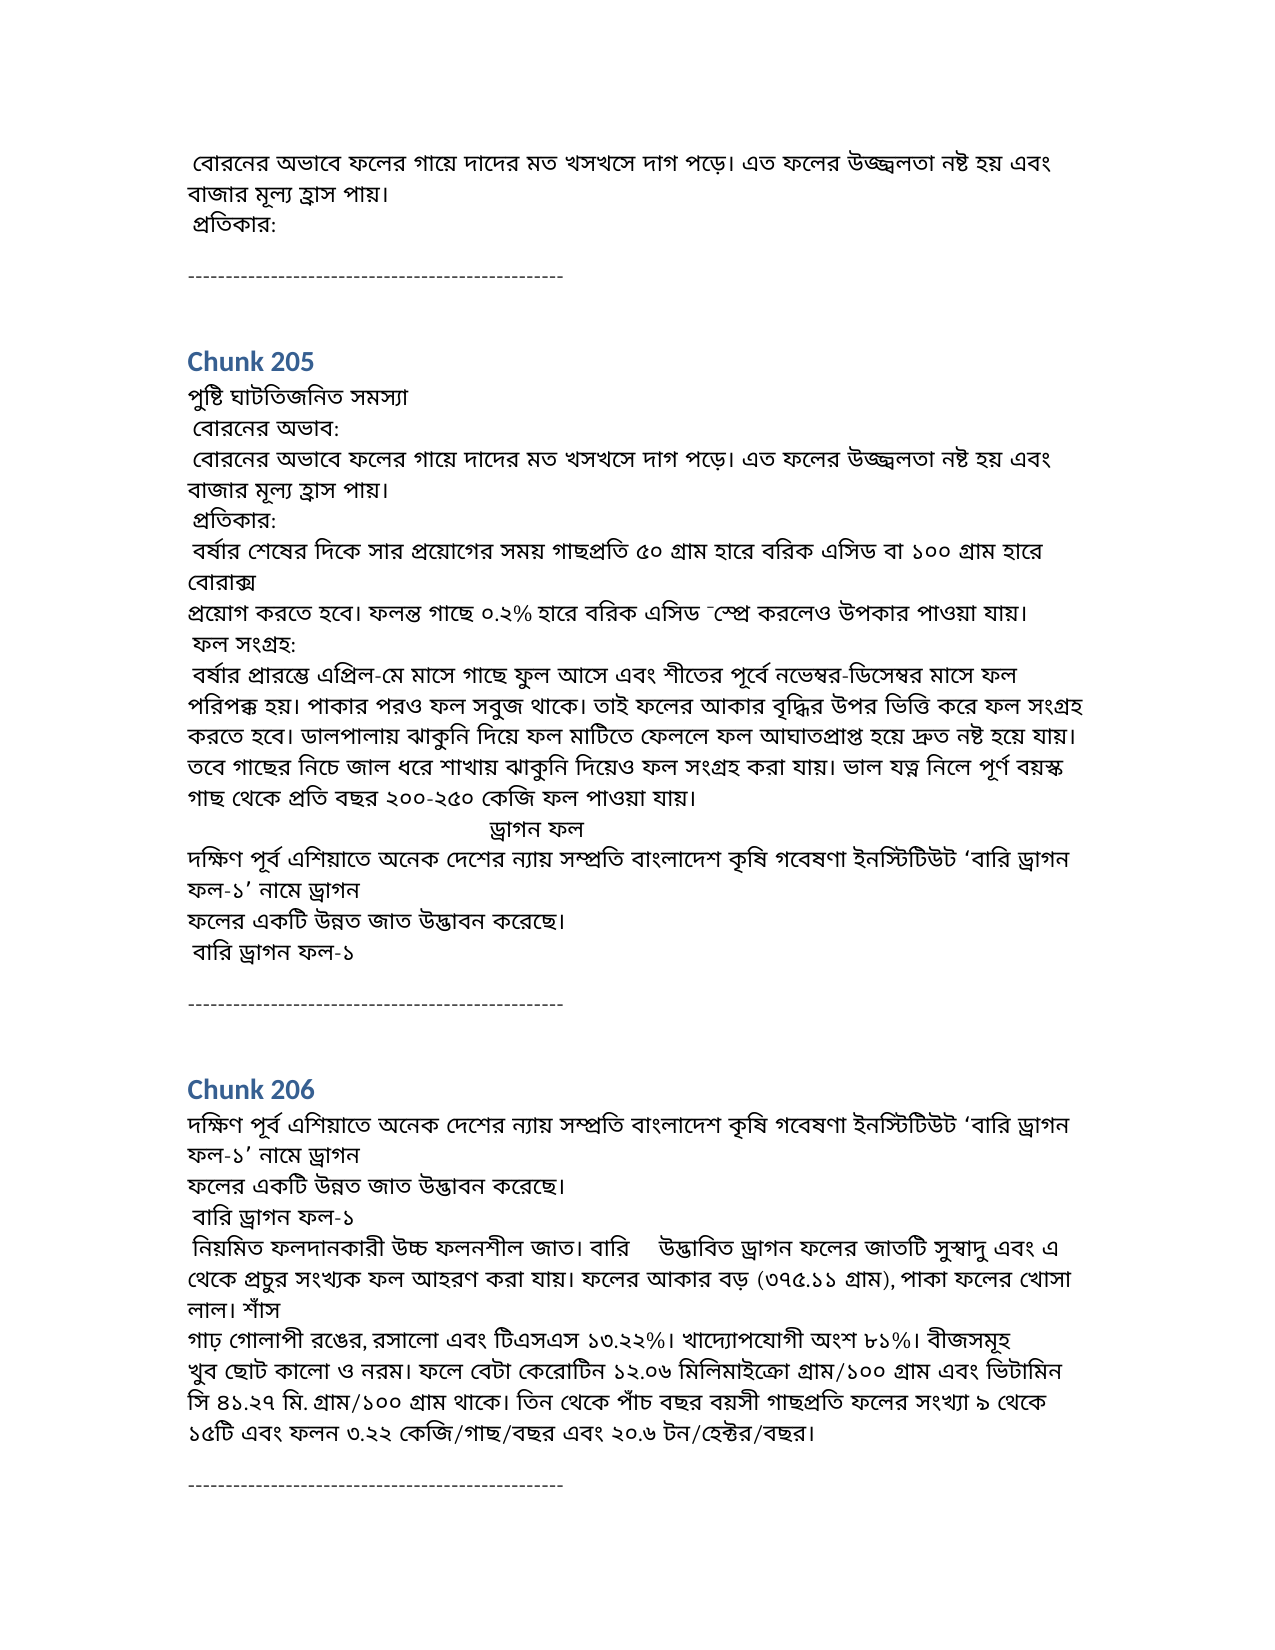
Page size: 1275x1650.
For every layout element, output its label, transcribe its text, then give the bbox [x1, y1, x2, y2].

text -------------------------------------------------- [187, 263, 1087, 290]
text পুষ্টি ঘাটতিজনিত সমস্যা বোরনের অভাব: বোরনের অভাবে ফলের গায়ে দাদের মত খসখসে দাগ পড়ে। এত ফলের উজ্জ্বলতা নষ্ট হয় এবং বাজার মূল্য হ্রাস পায়। প্রতিকার: বর্ষার শেষের দিকে সার প্রয়োগের সময় গাছপ্রতি ৫০ গ্রাম হারে বরিক এসিড বা ১০০ গ্রাম হারে বোরাক্স প্রয়োগ করতে হবে। ফলন্ত গাছে ০.২% হারে বরিক এসিড ¯স্প্রে করলেও উপকার পাওয়া যায়। ফল সংগ্রহ: বর্ষার প্রারম্ভে এপ্রিল-মে মাসে গাছে ফুল আসে এবং শীতের পূর্বে নভেম্বর-ডিসেম্বর মাসে ফল পরিপক্ক হয়। পাকার পরও ফল সবুজ থাকে। তাই ফলের আকার বৃদ্ধির উপর ভিত্তি করে ফল সংগ্রহ করতে হবে। ডালপালায় ঝাকুনি দিয়ে ফল মাটিতে ফেললে ফল আঘাতপ্রাপ্ত হয়ে দ্রুত নষ্ট হয়ে যায়। তবে গাছের নিচে জাল ধরে শাখায় ঝাকুনি দিয়েও ফল সংগ্রহ করা যায়। ভাল যত্ন নিলে পূর্ণ বয়স্ক গাছ থেকে প্রতি বছর ২০০-২৫০ কেজি ফল পাওয়া যায়। ড্রাগন ফল দক্ষিণ পূর্ব এশিয়াতে অনেক দেশের ন্যায় সম্প্রতি বাংলাদেশ কৃষি গবেষণা ইনস্টিটিউট ‘বারি ড্রাগন ফল-১’ নামে ড্রাগন ফলের একটি উন্নত জাত উদ্ভাবন করেছে। বারি ড্রাগন ফল-১ [187, 384, 1087, 966]
text -------------------------------------------------- [187, 1472, 1087, 1498]
text -------------------------------------------------- [187, 991, 1087, 1017]
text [187, 150, 1087, 238]
text দক্ষিণ পূর্ব এশিয়াতে অনেক দেশের ন্যায় সম্প্রতি বাংলাদেশ কৃষি গবেষণা ইনস্টিটিউট ‘বারি ড্রাগন ফল-১’ নামে ড্রাগন ফলের একটি উন্নত জাত উদ্ভাবন করেছে। বারি ড্রাগন ফল-১ নিয়মিত ফলদানকারী উচ্চ ফলনশীল জাত। বারি উদ্ভাবিত ড্রাগন ফলের জাতটি সুস্বাদু এবং এ থেকে প্রচুর সংখ্যক ফল আহরণ করা যায়। ফলের আকার বড় (৩৭৫.১১ গ্রাম), পাকা ফলের খোসা লাল। শাঁস গাঢ় গোলাপী রঙের, রসালো এবং টিএসএস ১৩.২২%। খাদ্যোপযোগী অংশ ৮১%। বীজসমূহ খুব ছোট কালো ও নরম। ফলে বেটা কেরোটিন ১২.০৬ মিলিমাইক্রো গ্রাম/১০০ গ্রাম এবং ভিটামিন সি ৪১.২৭ মি. গ্রাম/১০০ গ্রাম থাকে। তিন থেকে পাঁচ বছর বয়সী গাছপ্রতি ফলের সংখ্যা ৯ থেকে ১৫টি এবং ফলন ৩.২২ কেজি/গাছ/বছর এবং ২০.৬ টন/হেক্টর/বছর। [187, 1112, 1087, 1447]
subtitle Chunk 206 [187, 1071, 1087, 1106]
subtitle Chunk 205 [187, 343, 1087, 379]
